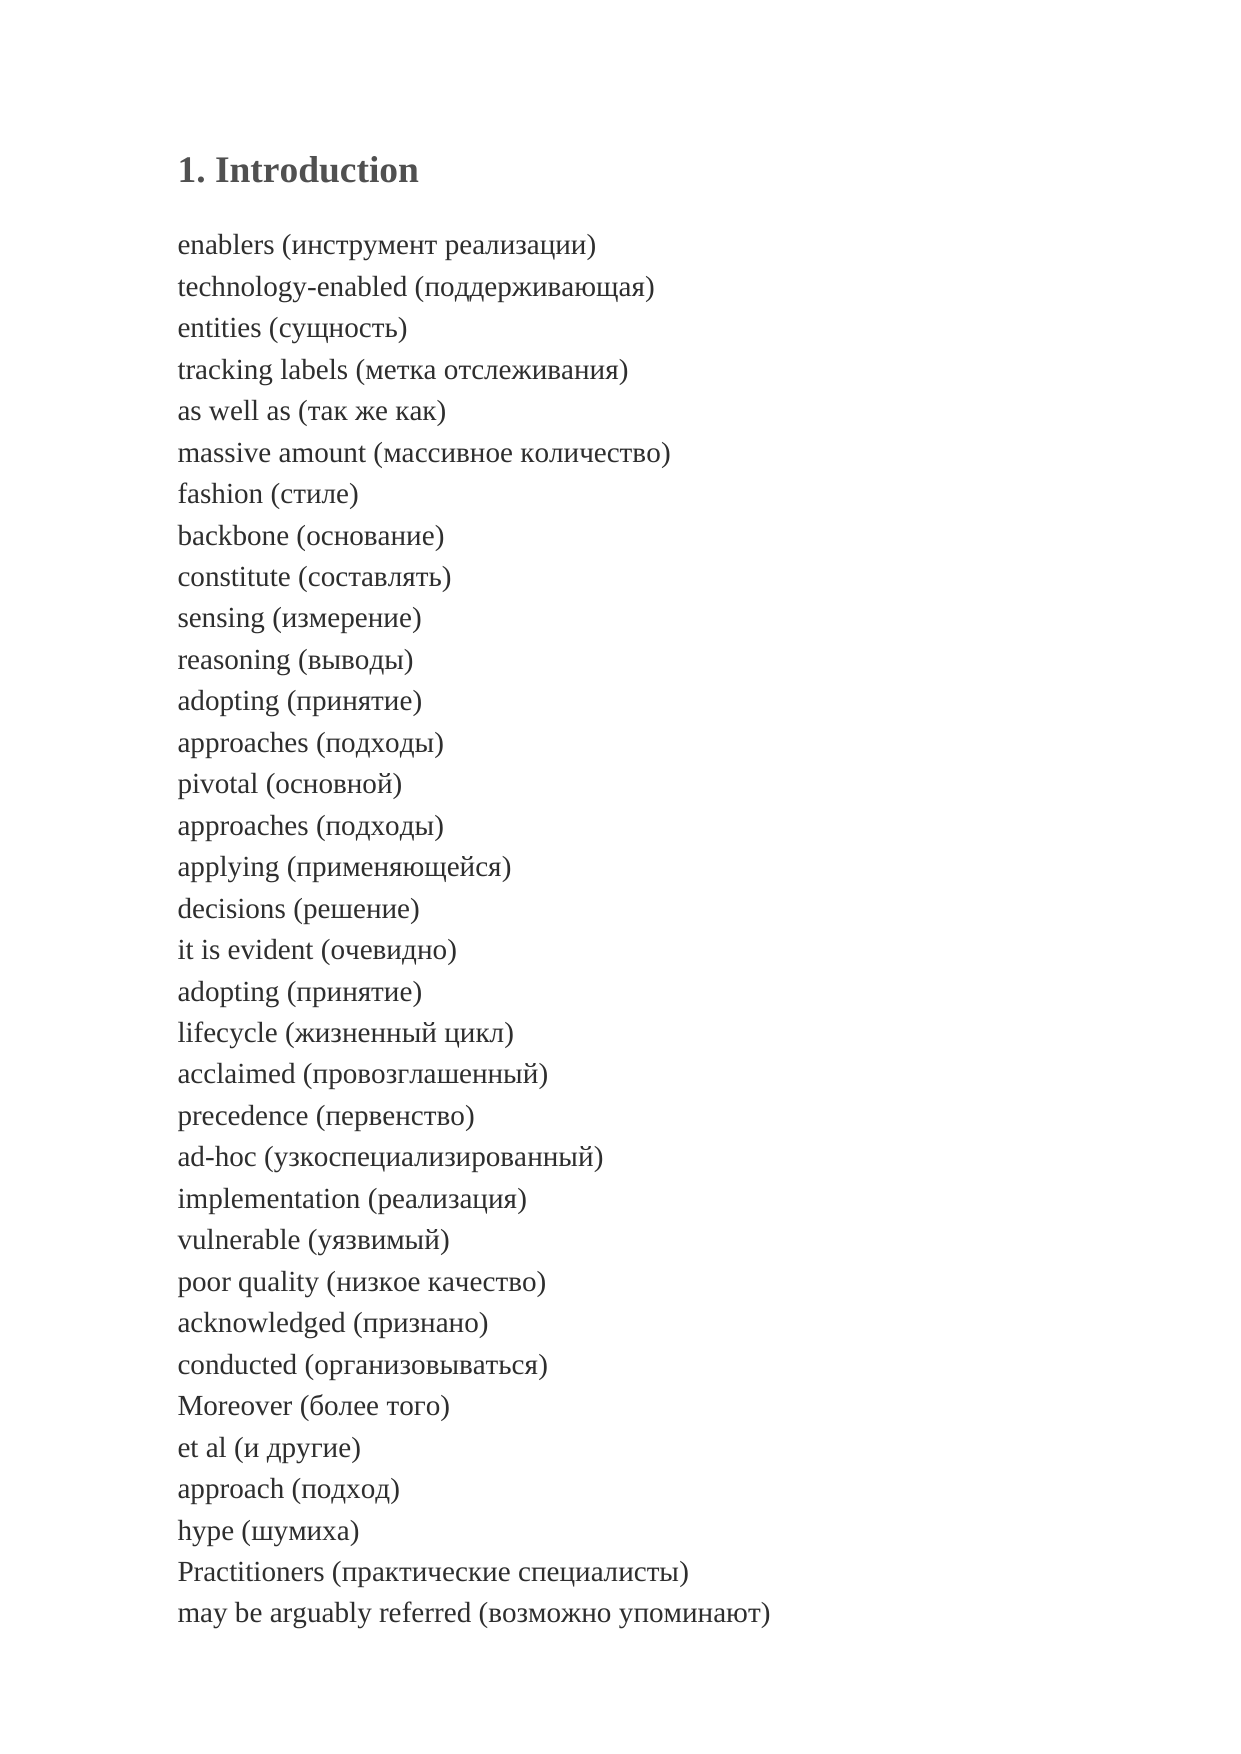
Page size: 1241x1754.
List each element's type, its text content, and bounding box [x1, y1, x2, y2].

text acclaimed (провозглашенный) [177, 1049, 1152, 1090]
text et al (и другие) [177, 1422, 1152, 1463]
text adopting (принятие) [177, 966, 1152, 1007]
text fashion (стиле) [177, 468, 1152, 510]
text approach (подход) [177, 1463, 1152, 1505]
text Moreover (более того) [177, 1380, 1152, 1422]
text acknowledged (признано) [177, 1297, 1152, 1339]
text may be arguably referred (возможно упоминают) [177, 1588, 1152, 1629]
text applying (применяющейся) [177, 841, 1152, 883]
text enablers (инструмент реализации) [177, 219, 1152, 261]
text massive amount (массивное количество) [177, 427, 1152, 468]
text it is evident (очевидно) [177, 924, 1152, 966]
text Practitioners (практические специалисты) [177, 1546, 1152, 1588]
text pivotal (основной) [177, 758, 1152, 800]
text sensing (измерение) [177, 593, 1152, 634]
text as well as (так же как) [177, 385, 1152, 427]
text technology-enabled (поддерживающая) [177, 261, 1152, 302]
text tracking labels (метка отслеживания) [177, 344, 1152, 385]
text approaches (подходы) [177, 717, 1152, 758]
text backbone (основание) [177, 510, 1152, 551]
text reasoning (выводы) [177, 634, 1152, 676]
text ad-hoc (узкоспециализированный) [177, 1132, 1152, 1173]
text vulnerable (уязвимый) [177, 1214, 1152, 1256]
text precedence (первенство) [177, 1090, 1152, 1132]
text adopting (принятие) [177, 676, 1152, 717]
text conducted (организовываться) [177, 1339, 1152, 1380]
text implementation (реализация) [177, 1173, 1152, 1214]
text decisions (решение) [177, 883, 1152, 924]
text poor quality (низкое качество) [177, 1256, 1152, 1297]
text constitute (составлять) [177, 551, 1152, 593]
text approaches (подходы) [177, 800, 1152, 841]
text lifecycle (жизненный цикл) [177, 1007, 1152, 1049]
text hype (шумиха) [177, 1505, 1152, 1546]
subtitle 1. Introduction [177, 147, 1152, 190]
text entities (сущность) [177, 302, 1152, 344]
